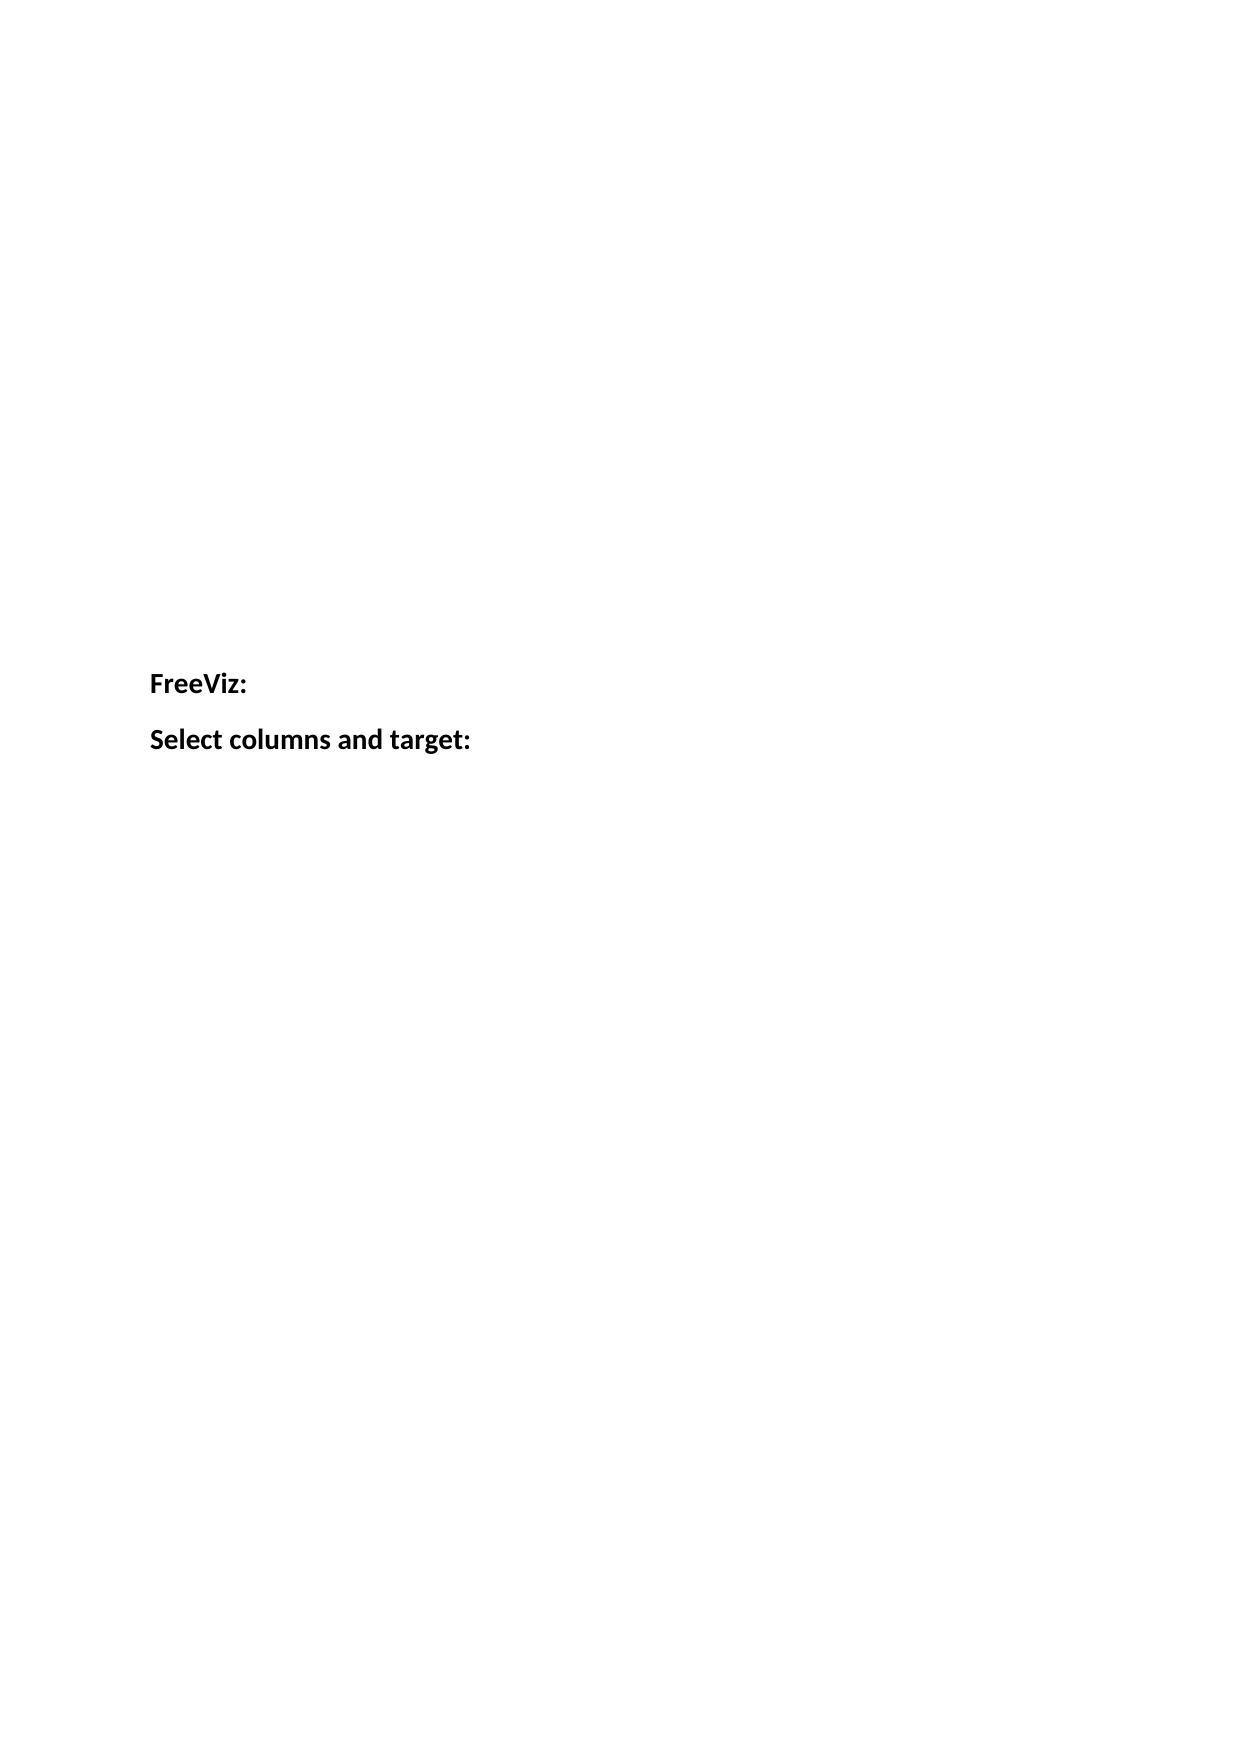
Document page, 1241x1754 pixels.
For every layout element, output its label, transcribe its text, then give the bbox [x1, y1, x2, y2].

text FreeViz: [150, 666, 1090, 701]
text Select columns and target: [150, 721, 1090, 756]
